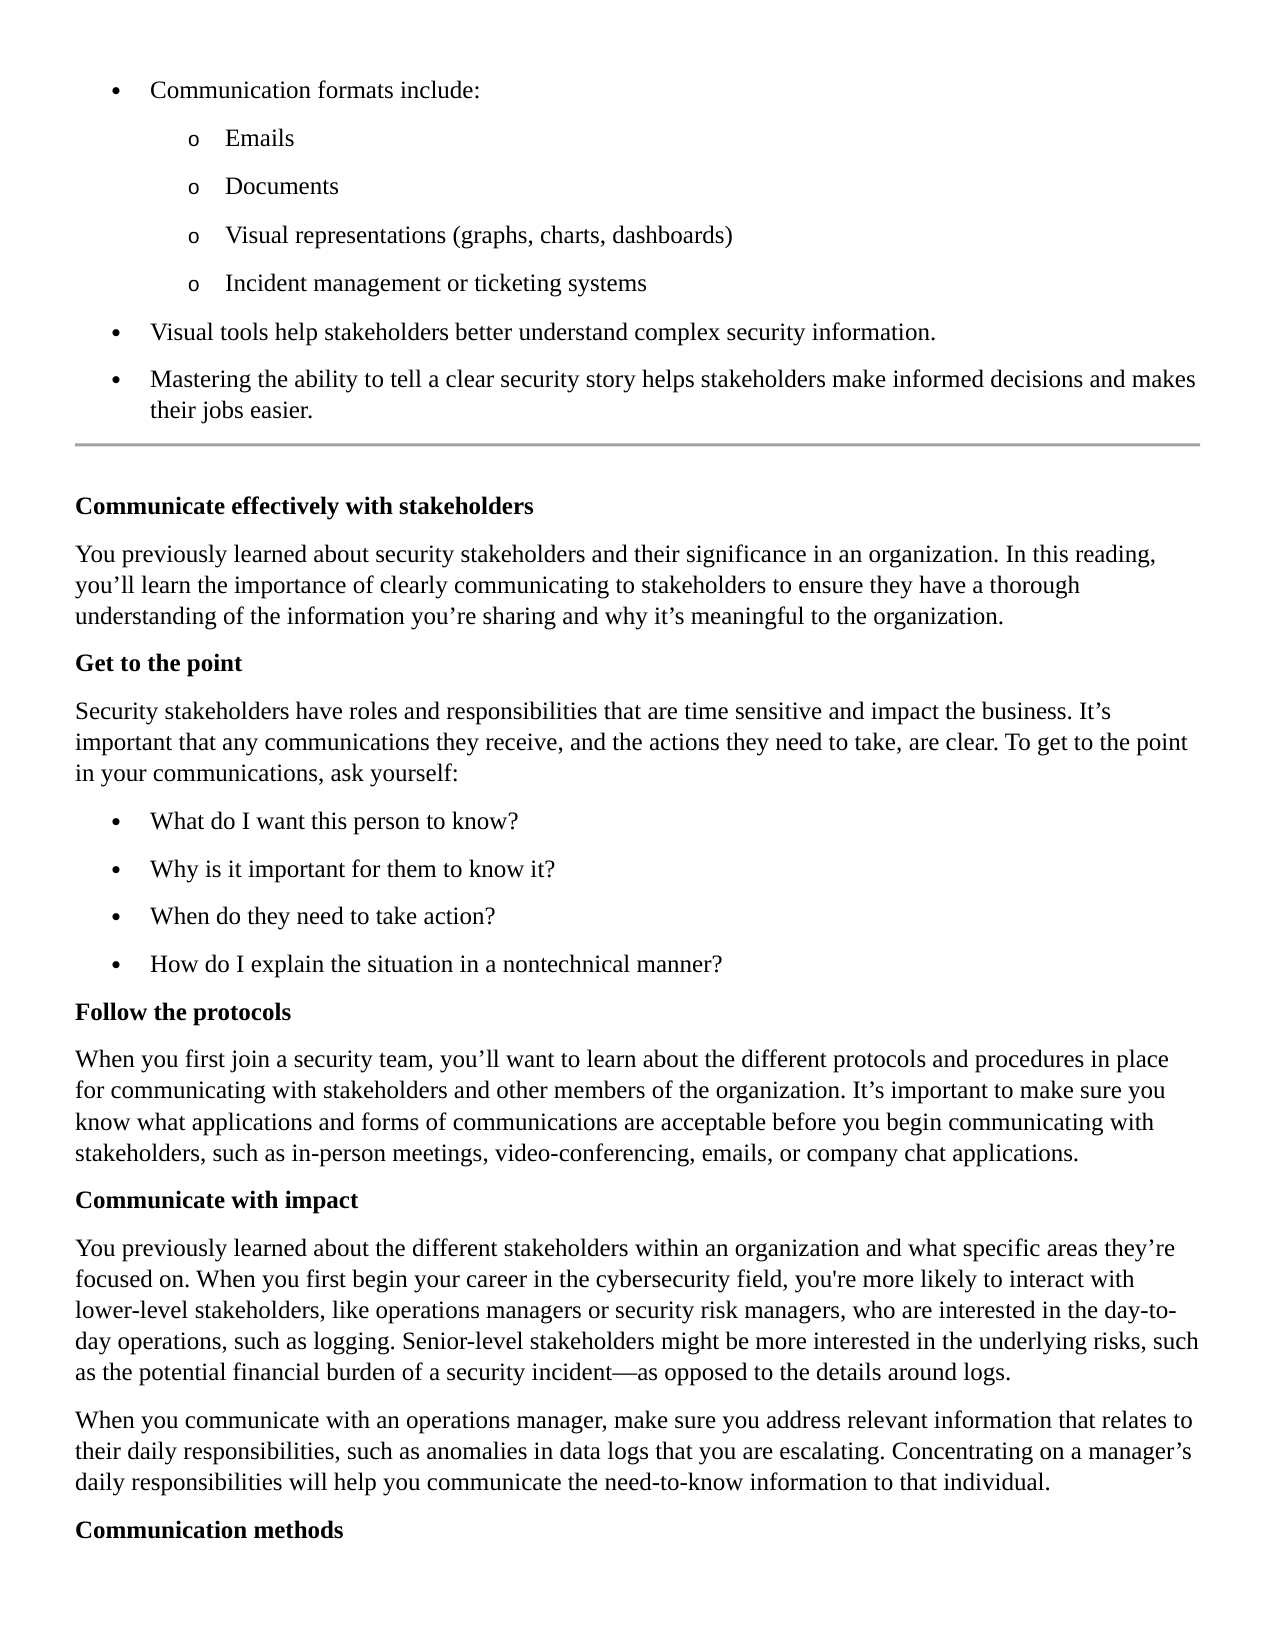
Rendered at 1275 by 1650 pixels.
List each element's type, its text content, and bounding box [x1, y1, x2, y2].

text When you first join a security team, you’ll want to learn about the different protocols and procedures in place for communicating with stakeholders and other members of the organization. It’s important to make sure you know what applications and forms of communications are acceptable before you begin communicating with stakeholders, such as in-person meetings, video-conferencing, emails, or company chat applications. [75, 1044, 1200, 1166]
text Communicate with impact [75, 1185, 1200, 1214]
list When do they need to take action? [112, 901, 1200, 930]
list Mastering the ability to tell a clear security story helps stakeholders make informed decisions and makes their jobs easier. [112, 364, 1200, 424]
list Emails [187, 123, 1200, 152]
list Visual representations (graphs, charts, dashboards) [187, 220, 1200, 249]
text You previously learned about the different stakeholders within an organization and what specific areas they’re focused on. When you first begin your career in the cybersecurity field, you're more likely to interact with lower-level stakeholders, like operations managers or security risk managers, who are interested in the day-to-day operations, such as logging. Senior-level stakeholders might be more interested in the underlying risks, such as the potential financial burden of a security incident—as opposed to the details around logs. [75, 1233, 1200, 1386]
list What do I want this person to know? [112, 806, 1200, 835]
list Incident management or ticketing systems [187, 268, 1200, 298]
list Why is it important for them to know it? [112, 854, 1200, 882]
text You previously learned about security stakeholders and their significance in an organization. In this reading, you’ll learn the importance of clearly communicating to stakeholders to ensure they have a thorough understanding of the information you’re sharing and why it’s meaningful to the organization. [75, 539, 1200, 629]
text Communicate effectively with stakeholders [75, 491, 1200, 520]
text Follow the protocols [75, 997, 1200, 1026]
text Get to the point [75, 648, 1200, 677]
text Security stakeholders have roles and responsibilities that are time sensitive and impact the business. It’s important that any communications they receive, and the actions they need to take, are clear. To get to the point in your communications, ask yourself: [75, 696, 1200, 787]
list Documents [187, 171, 1200, 201]
text When you communicate with an operations manager, make sure you address relevant information that relates to their daily responsibilities, such as anomalies in data logs that you are escalating. Concentrating on a manager’s daily responsibilities will help you communicate the need-to-know information to that individual. [75, 1405, 1200, 1496]
list Communication formats include: [112, 75, 1200, 104]
list How do I explain the situation in a nontechnical manner? [112, 949, 1200, 978]
text Communication methods [75, 1515, 1200, 1543]
list Visual tools help stakeholders better understand complex security information. [112, 317, 1200, 346]
